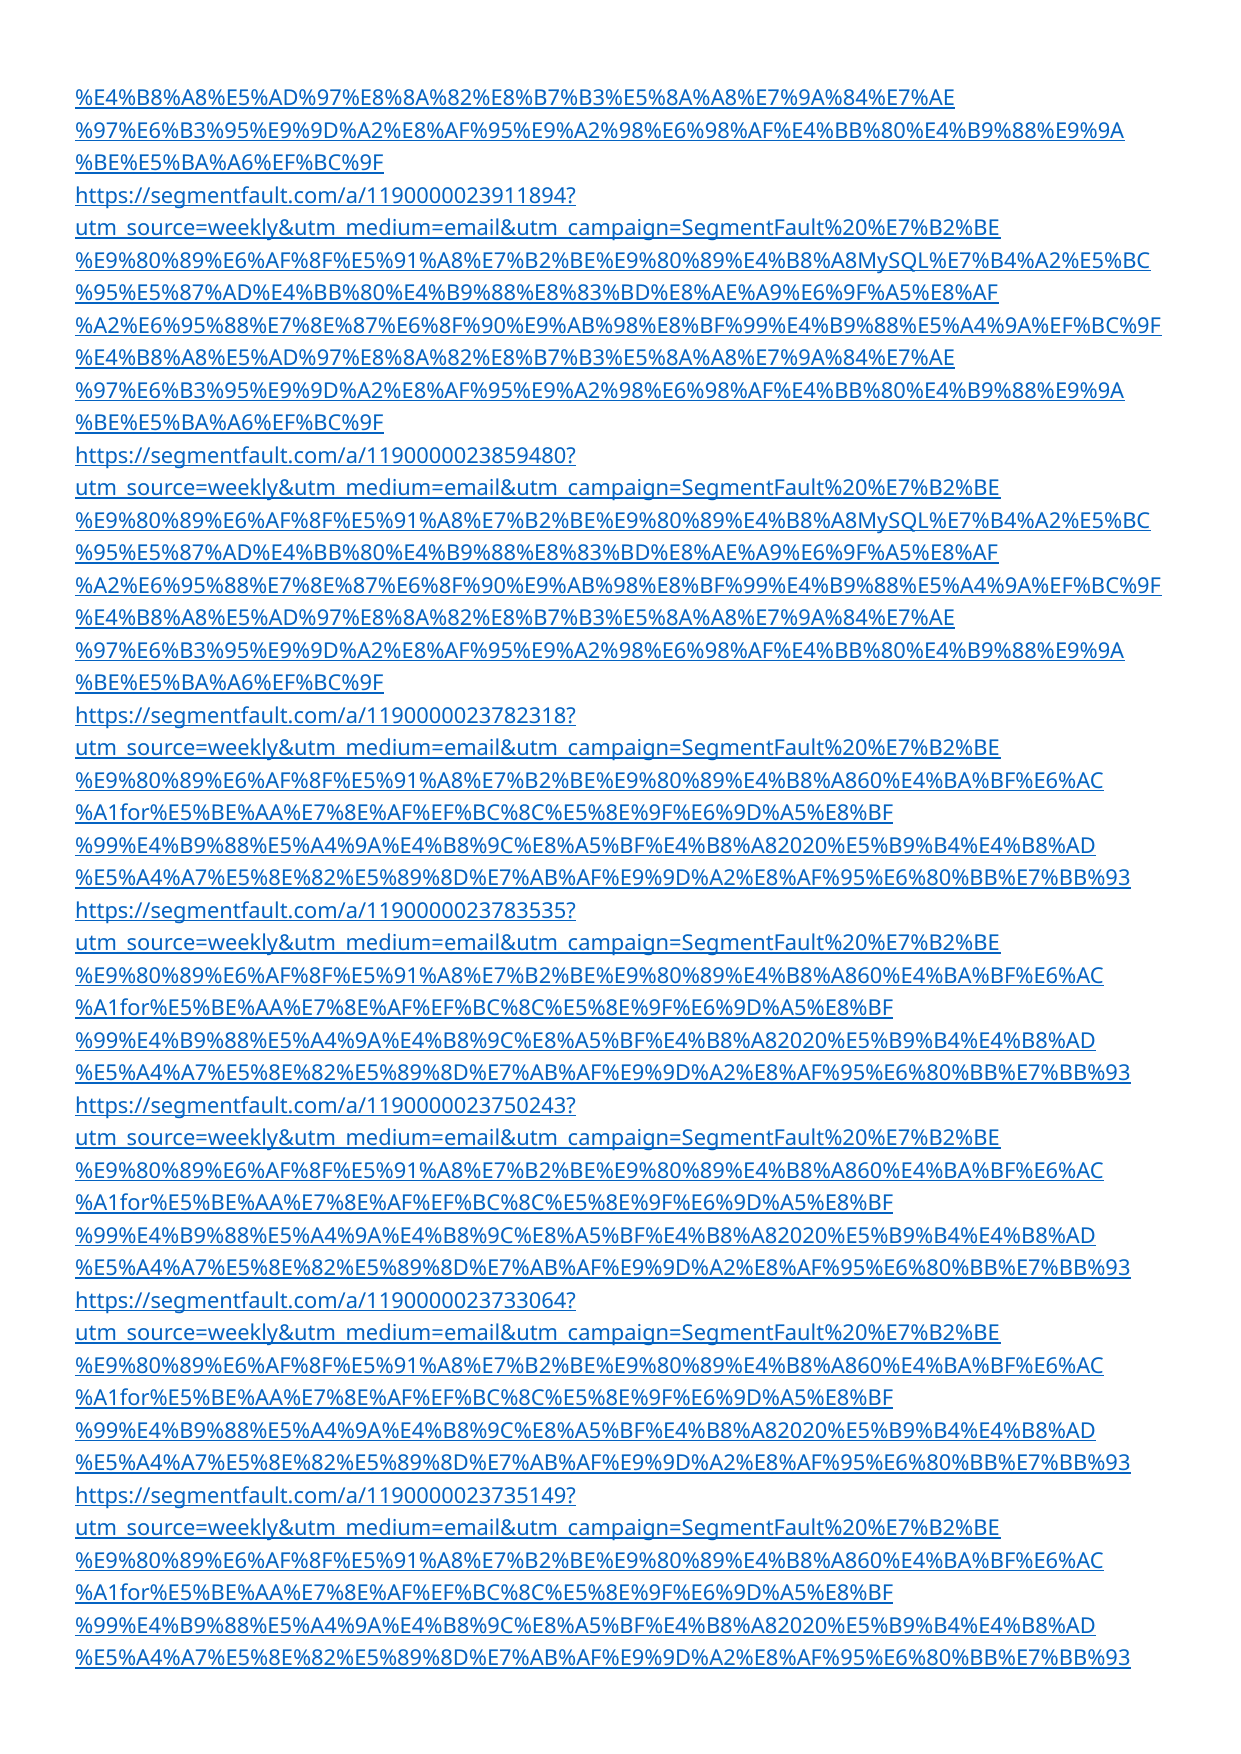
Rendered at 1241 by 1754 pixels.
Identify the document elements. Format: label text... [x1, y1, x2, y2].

text https://segmentfault.com/a/1190000023859480?utm_source=weekly&utm_medium=email&utm_campaign=SegmentFault%20%E7%B2%BE%E9%80%89%E6%AF%8F%E5%91%A8%E7%B2%BE%E9%80%89%E4%B8%A8MySQL%E7%B4%A2%E5%BC%95%E5%87%AD%E4%BB%80%E4%B9%88%E8%83%BD%E8%AE%A9%E6%9F%A5%E8%AF%A2%E6%95%88%E7%8E%87%E6%8F%90%E9%AB%98%E8%BF%99%E4%B9%88%E5%A4%9A%EF%BC%9F%E4%B8%A8%E5%AD%97%E8%8A%82%E8%B7%B3%E5%8A%A8%E7%9A%84%E7%AE%97%E6%B3%95%E9%9D%A2%E8%AF%95%E9%A2%98%E6%98%AF%E4%BB%80%E4%B9%88%E9%9A%BE%E5%BA%A6%EF%BC%9F [75, 438, 1165, 698]
text https://segmentfault.com/a/1190000023783535?utm_source=weekly&utm_medium=email&utm_campaign=SegmentFault%20%E7%B2%BE%E9%80%89%E6%AF%8F%E5%91%A8%E7%B2%BE%E9%80%89%E4%B8%A860%E4%BA%BF%E6%AC%A1for%E5%BE%AA%E7%8E%AF%EF%BC%8C%E5%8E%9F%E6%9D%A5%E8%BF%99%E4%B9%88%E5%A4%9A%E4%B8%9C%E8%A5%BF%E4%B8%A82020%E5%B9%B4%E4%B8%AD%E5%A4%A7%E5%8E%82%E5%89%8D%E7%AB%AF%E9%9D%A2%E8%AF%95%E6%80%BB%E7%BB%93 [75, 893, 1165, 1088]
text https://segmentfault.com/a/1190000023733064?utm_source=weekly&utm_medium=email&utm_campaign=SegmentFault%20%E7%B2%BE%E9%80%89%E6%AF%8F%E5%91%A8%E7%B2%BE%E9%80%89%E4%B8%A860%E4%BA%BF%E6%AC%A1for%E5%BE%AA%E7%8E%AF%EF%BC%8C%E5%8E%9F%E6%9D%A5%E8%BF%99%E4%B9%88%E5%A4%9A%E4%B8%9C%E8%A5%BF%E4%B8%A82020%E5%B9%B4%E4%B8%AD%E5%A4%A7%E5%8E%82%E5%89%8D%E7%AB%AF%E9%9D%A2%E8%AF%95%E6%80%BB%E7%BB%93 [75, 1283, 1165, 1478]
text https://segmentfault.com/a/1190000023782318?utm_source=weekly&utm_medium=email&utm_campaign=SegmentFault%20%E7%B2%BE%E9%80%89%E6%AF%8F%E5%91%A8%E7%B2%BE%E9%80%89%E4%B8%A860%E4%BA%BF%E6%AC%A1for%E5%BE%AA%E7%8E%AF%EF%BC%8C%E5%8E%9F%E6%9D%A5%E8%BF%99%E4%B9%88%E5%A4%9A%E4%B8%9C%E8%A5%BF%E4%B8%A82020%E5%B9%B4%E4%B8%AD%E5%A4%A7%E5%8E%82%E5%89%8D%E7%AB%AF%E9%9D%A2%E8%AF%95%E6%80%BB%E7%BB%93 [75, 698, 1165, 893]
text https://segmentfault.com/a/1190000023911894?utm_source=weekly&utm_medium=email&utm_campaign=SegmentFault%20%E7%B2%BE%E9%80%89%E6%AF%8F%E5%91%A8%E7%B2%BE%E9%80%89%E4%B8%A8MySQL%E7%B4%A2%E5%BC%95%E5%87%AD%E4%BB%80%E4%B9%88%E8%83%BD%E8%AE%A9%E6%9F%A5%E8%AF%A2%E6%95%88%E7%8E%87%E6%8F%90%E9%AB%98%E8%BF%99%E4%B9%88%E5%A4%9A%EF%BC%9F%E4%B8%A8%E5%AD%97%E8%8A%82%E8%B7%B3%E5%8A%A8%E7%9A%84%E7%AE%97%E6%B3%95%E9%9D%A2%E8%AF%95%E9%A2%98%E6%98%AF%E4%BB%80%E4%B9%88%E9%9A%BE%E5%BA%A6%EF%BC%9F [75, 178, 1165, 438]
text https://segmentfault.com/a/1190000023750243?utm_source=weekly&utm_medium=email&utm_campaign=SegmentFault%20%E7%B2%BE%E9%80%89%E6%AF%8F%E5%91%A8%E7%B2%BE%E9%80%89%E4%B8%A860%E4%BA%BF%E6%AC%A1for%E5%BE%AA%E7%8E%AF%EF%BC%8C%E5%8E%9F%E6%9D%A5%E8%BF%99%E4%B9%88%E5%A4%9A%E4%B8%9C%E8%A5%BF%E4%B8%A82020%E5%B9%B4%E4%B8%AD%E5%A4%A7%E5%8E%82%E5%89%8D%E7%AB%AF%E9%9D%A2%E8%AF%95%E6%80%BB%E7%BB%93 [75, 1088, 1165, 1283]
text https://segmentfault.com/a/1190000023735149?utm_source=weekly&utm_medium=email&utm_campaign=SegmentFault%20%E7%B2%BE%E9%80%89%E6%AF%8F%E5%91%A8%E7%B2%BE%E9%80%89%E4%B8%A860%E4%BA%BF%E6%AC%A1for%E5%BE%AA%E7%8E%AF%EF%BC%8C%E5%8E%9F%E6%9D%A5%E8%BF%99%E4%B9%88%E5%A4%9A%E4%B8%9C%E8%A5%BF%E4%B8%A82020%E5%B9%B4%E4%B8%AD%E5%A4%A7%E5%8E%82%E5%89%8D%E7%AB%AF%E9%9D%A2%E8%AF%95%E6%80%BB%E7%BB%93 [75, 1478, 1165, 1673]
